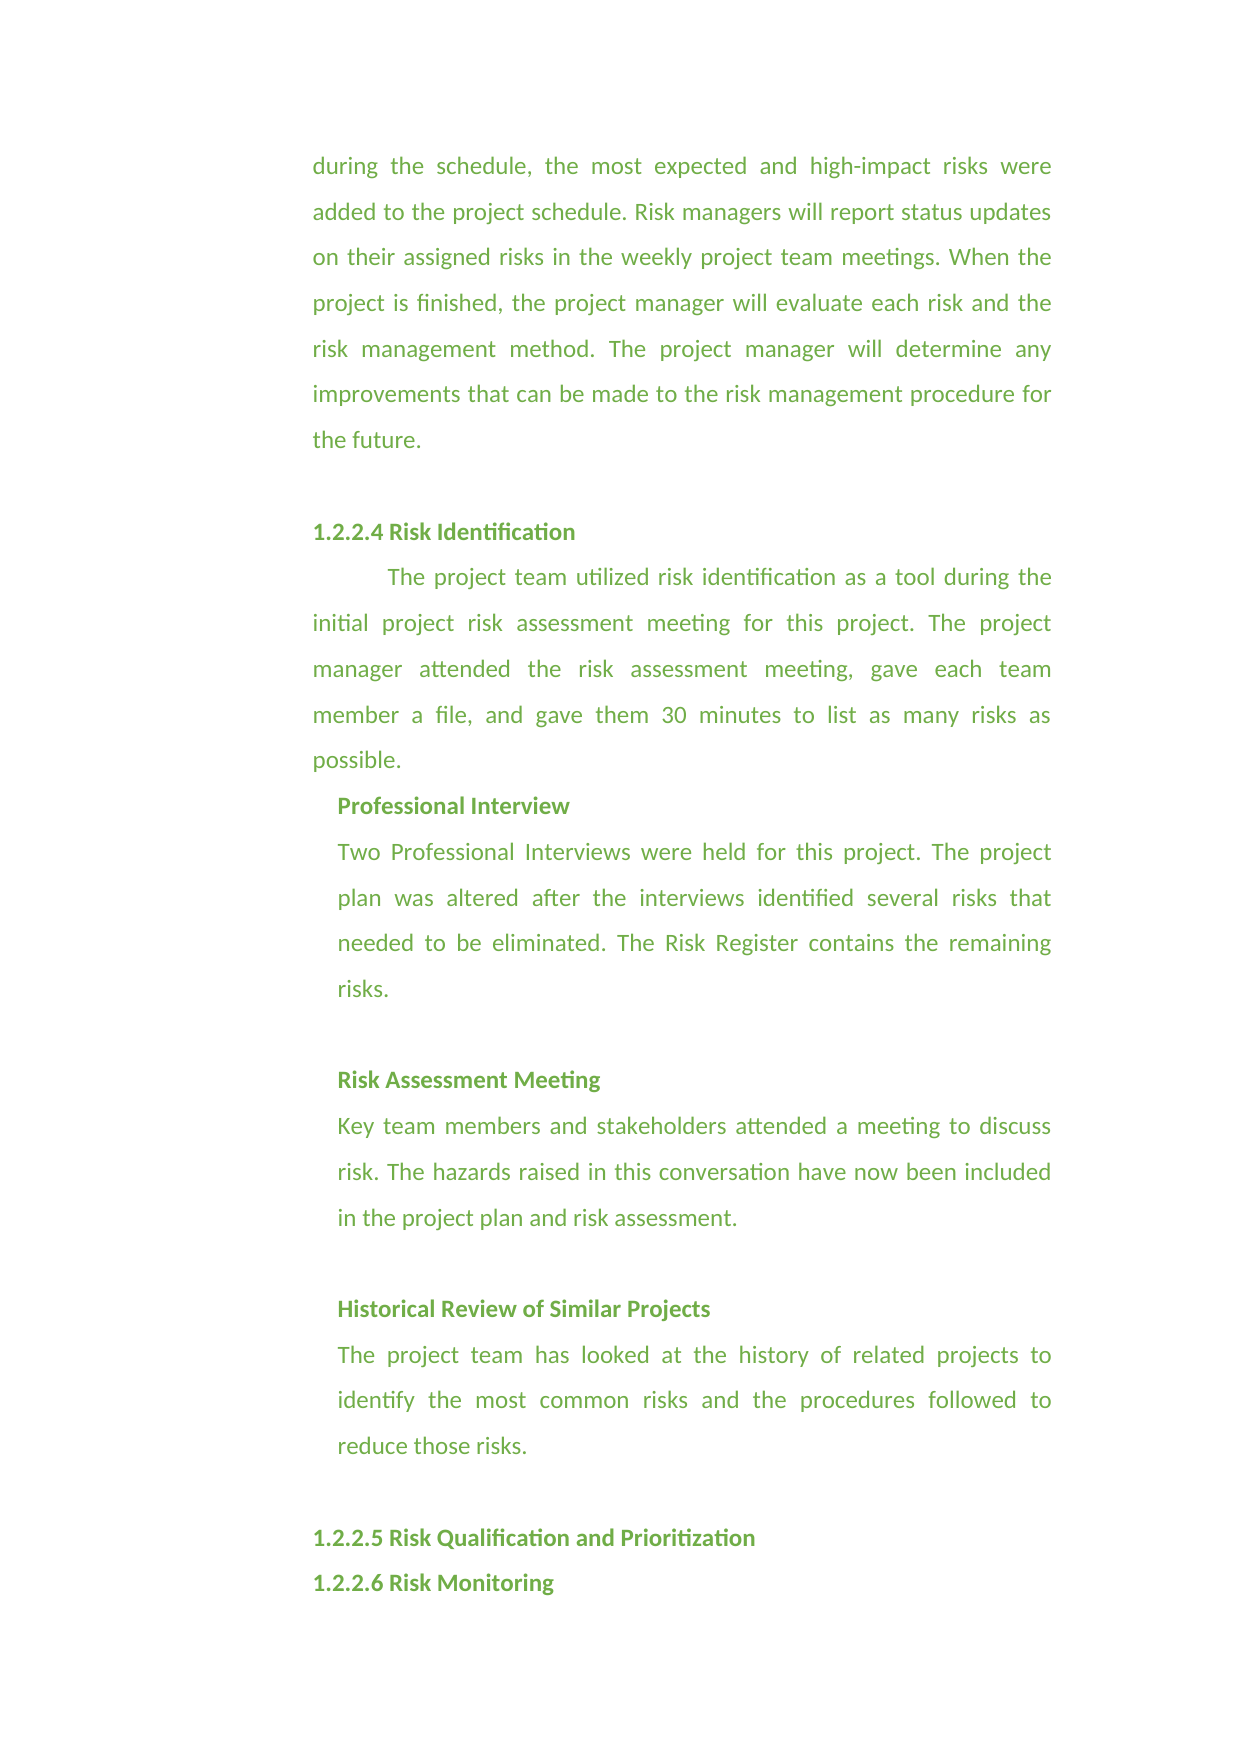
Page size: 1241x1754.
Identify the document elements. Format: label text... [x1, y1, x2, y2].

text Professional Interview [337, 790, 1053, 821]
list Risk Monitoring [312, 1568, 1053, 1598]
text Two Professional Interviews were held for this project. The project plan was altered after the interviews identified several risks that needed to be eliminated. The Risk Register contains the remaining risks. [337, 836, 1053, 1004]
list Risk Identification [312, 516, 1053, 546]
text Risk Assessment Meeting [337, 1064, 1053, 1095]
text Historical Review of Similar Projects [337, 1293, 1053, 1324]
text The project team utilized risk identification as a tool during the initial project risk assessment meeting for this project. The project manager attended the risk assessment meeting, gave each team member a file, and gave them 30 minutes to list as many risks as possible. [312, 562, 1053, 775]
text Key team members and stakeholders attended a meeting to discuss risk. The hazards raised in this conversation have now been included in the project plan and risk assessment. [337, 1110, 1053, 1232]
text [312, 150, 1053, 455]
list Risk Qualification and Prioritization [312, 1522, 1053, 1552]
text The project team has looked at the history of related projects to identify the most common risks and the procedures followed to reduce those risks. [337, 1339, 1053, 1461]
